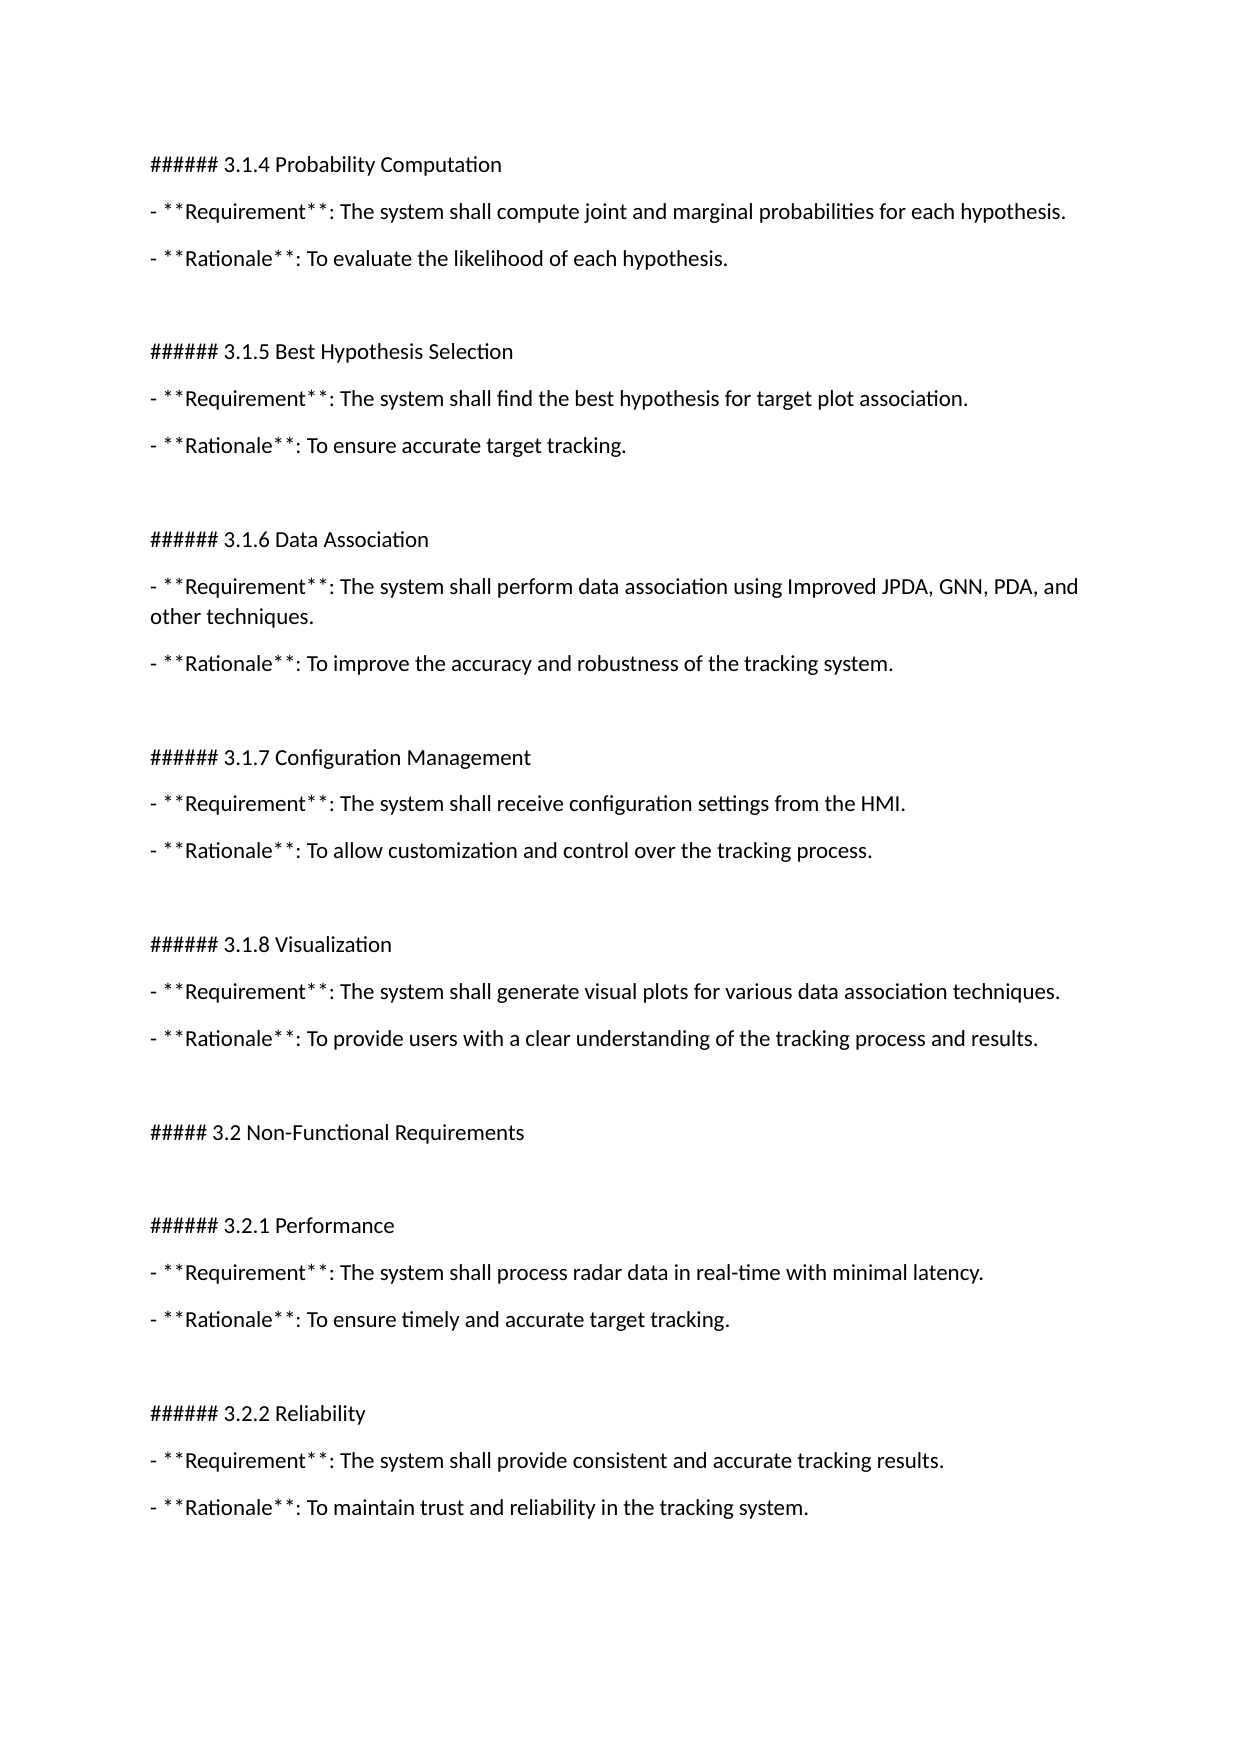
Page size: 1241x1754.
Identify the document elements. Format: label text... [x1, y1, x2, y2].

text - **Rationale**: To ensure timely and accurate target tracking. [150, 1305, 1090, 1333]
text - **Rationale**: To evaluate the likelihood of each hypothesis. [150, 244, 1090, 272]
text - **Rationale**: To improve the accuracy and robustness of the tracking system. [150, 649, 1090, 677]
text ##### 3.2 Non-Functional Requirements [150, 1118, 1090, 1146]
text ###### 3.1.8 Visualization [150, 930, 1090, 958]
text - **Requirement**: The system shall find the best hypothesis for target plot association. [150, 384, 1090, 412]
text - **Rationale**: To ensure accurate target tracking. [150, 431, 1090, 459]
text ###### 3.1.6 Data Association [150, 525, 1090, 553]
text - **Rationale**: To allow customization and control over the tracking process. [150, 836, 1090, 864]
text ###### 3.2.1 Performance [150, 1211, 1090, 1239]
text - **Rationale**: To maintain trust and reliability in the tracking system. [150, 1493, 1090, 1521]
text ###### 3.1.5 Best Hypothesis Selection [150, 337, 1090, 366]
text - **Requirement**: The system shall receive configuration settings from the HMI. [150, 789, 1090, 818]
text ###### 3.1.7 Configuration Management [150, 743, 1090, 771]
text - **Rationale**: To provide users with a clear understanding of the tracking process and results. [150, 1024, 1090, 1052]
text - **Requirement**: The system shall process radar data in real-time with minimal latency. [150, 1258, 1090, 1286]
text ###### 3.2.2 Reliability [150, 1399, 1090, 1427]
text - **Requirement**: The system shall provide consistent and accurate tracking results. [150, 1446, 1090, 1474]
text - **Requirement**: The system shall perform data association using Improved JPDA, GNN, PDA, and other techniques. [150, 572, 1090, 630]
text ###### 3.1.4 Probability Computation [150, 150, 1090, 178]
text - **Requirement**: The system shall compute joint and marginal probabilities for each hypothesis. [150, 197, 1090, 225]
text - **Requirement**: The system shall generate visual plots for various data association techniques. [150, 977, 1090, 1005]
